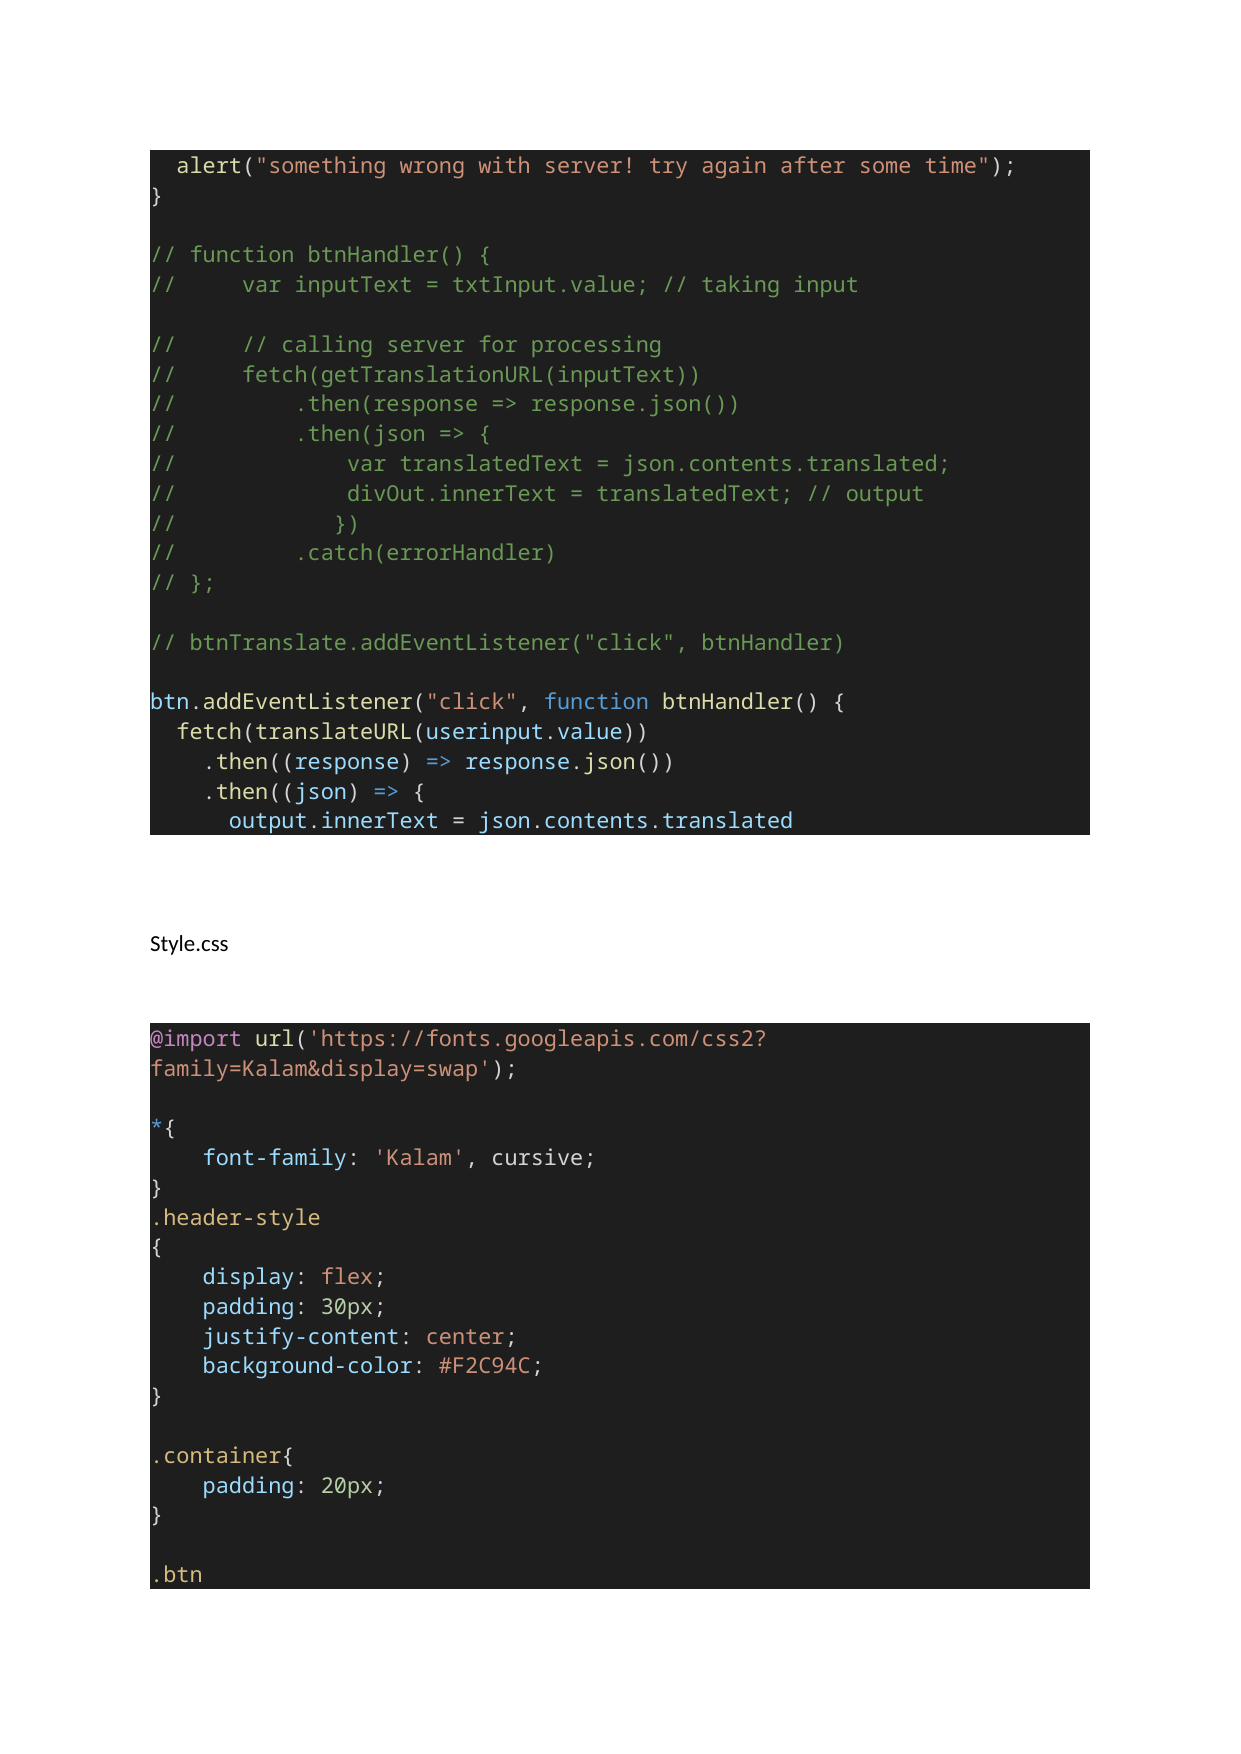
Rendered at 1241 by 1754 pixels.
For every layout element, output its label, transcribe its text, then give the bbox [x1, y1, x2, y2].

text // divOut.innerText = translatedText; // output [150, 478, 1090, 507]
text // .catch(errorHandler) [150, 537, 1090, 567]
text display: flex; [150, 1261, 1090, 1291]
text alert("something wrong with server! try again after some time"); [150, 150, 1090, 180]
text } [150, 1172, 1090, 1201]
text Style.css [150, 929, 1090, 957]
text justify-content: center; [150, 1321, 1090, 1350]
text // var translatedText = json.contents.translated; [150, 448, 1090, 478]
text // var inputText = txtInput.value; // taking input [150, 269, 1090, 299]
text } [150, 1499, 1090, 1529]
text .btn [150, 1559, 1090, 1589]
text // // calling server for processing [150, 329, 1090, 358]
text // .then(response => response.json()) [150, 388, 1090, 418]
text .container{ [150, 1440, 1090, 1469]
text .then((json) => { [150, 776, 1090, 805]
text font-family: 'Kalam', cursive; [150, 1142, 1090, 1172]
text @import url('https://fonts.googleapis.com/css2?family=Kalam&display=swap'); [150, 1023, 1090, 1082]
text btn.addEventListener("click", function btnHandler() { [150, 686, 1090, 716]
text // }; [150, 567, 1090, 597]
text // btnTranslate.addEventListener("click", btnHandler) [150, 627, 1090, 656]
text { [150, 1231, 1090, 1261]
text .then((response) => response.json()) [150, 746, 1090, 776]
text fetch(translateURL(userinput.value)) [150, 716, 1090, 746]
text *{ [150, 1112, 1090, 1142]
text padding: 30px; [150, 1291, 1090, 1321]
text // fetch(getTranslationURL(inputText)) [150, 358, 1090, 388]
text // function btnHandler() { [150, 239, 1090, 269]
text // .then(json => { [150, 418, 1090, 448]
text } [150, 180, 1090, 209]
text } [150, 1380, 1090, 1410]
text background-color: #F2C94C; [150, 1350, 1090, 1380]
text .header-style [150, 1201, 1090, 1231]
text // }) [150, 507, 1090, 537]
text output.innerText = json.contents.translated [150, 805, 1090, 835]
text padding: 20px; [150, 1469, 1090, 1499]
